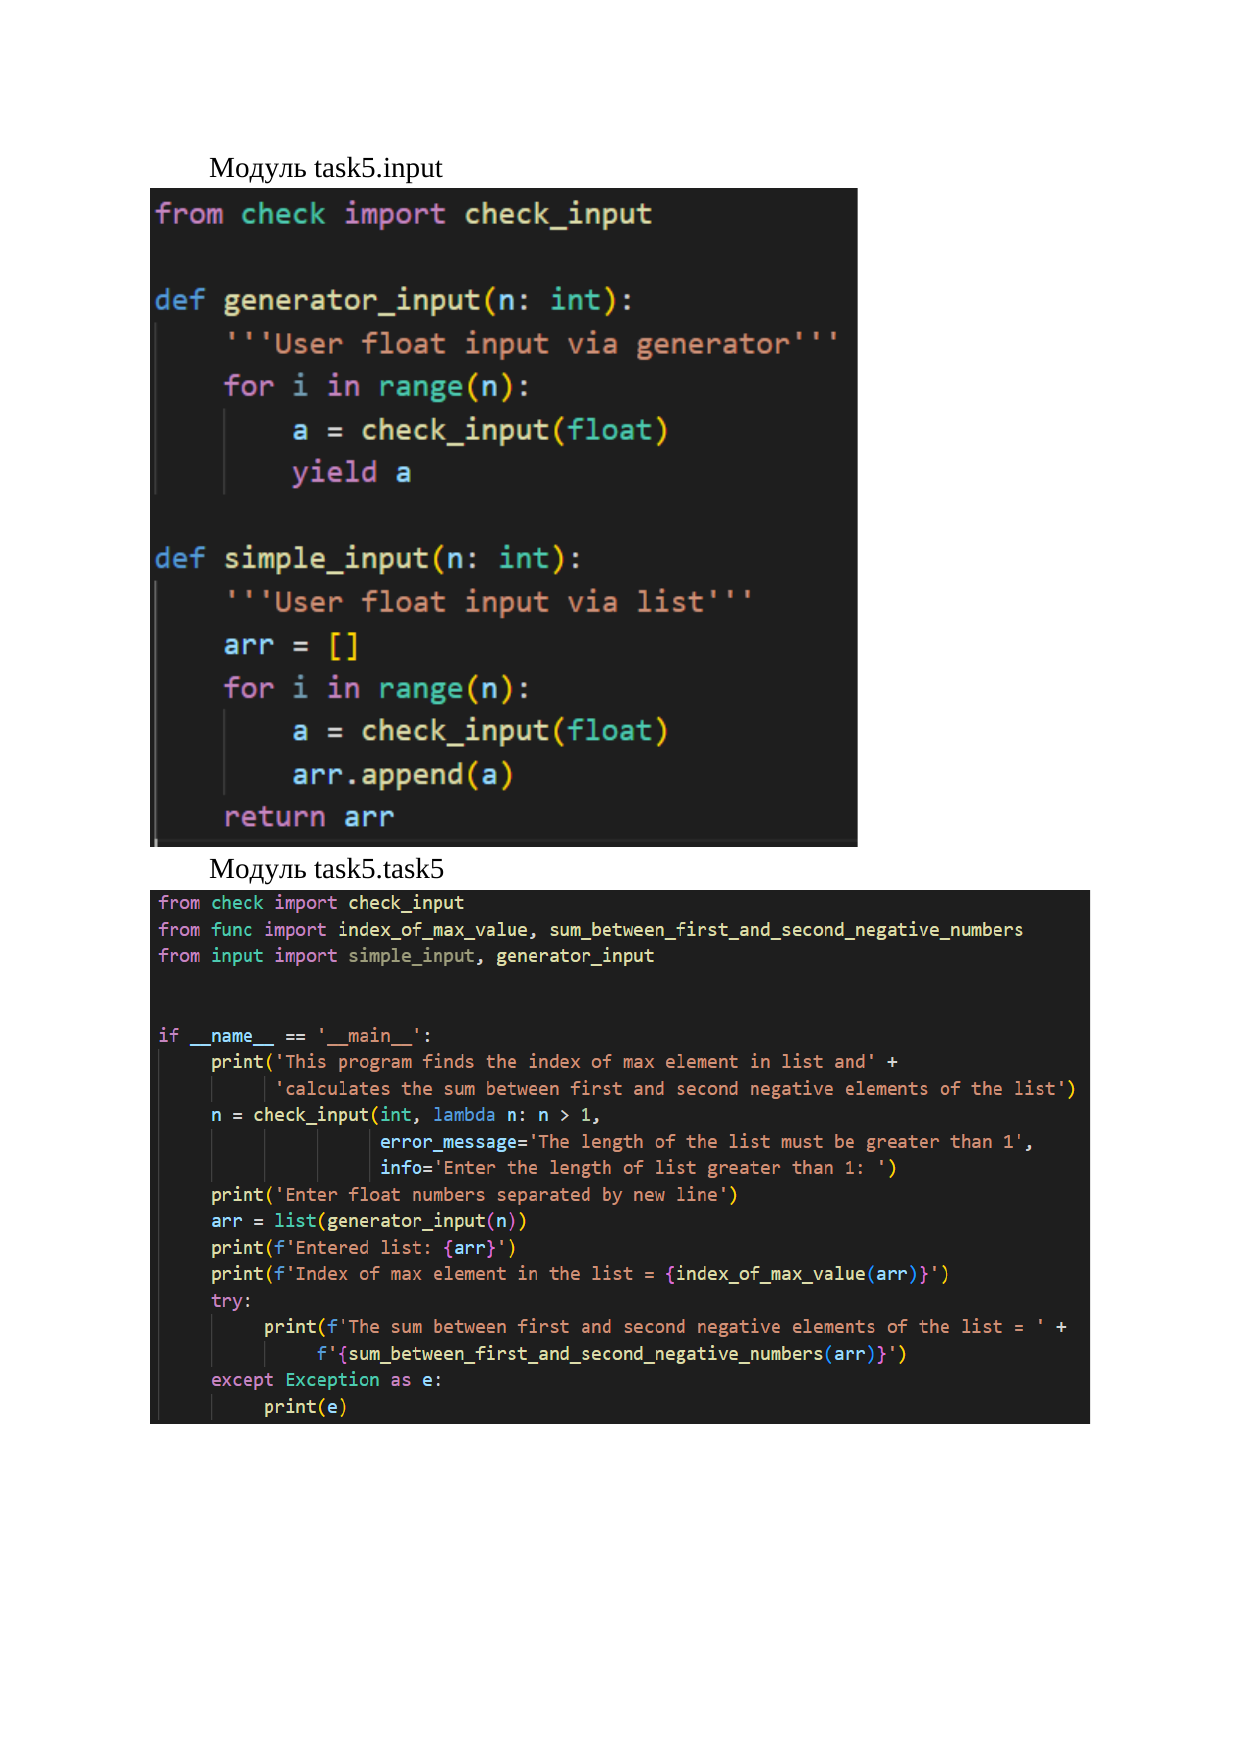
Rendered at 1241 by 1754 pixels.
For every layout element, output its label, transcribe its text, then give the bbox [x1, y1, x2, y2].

text Модуль task5.task5 [150, 851, 1090, 885]
picture [150, 188, 858, 847]
picture [150, 890, 1091, 1424]
